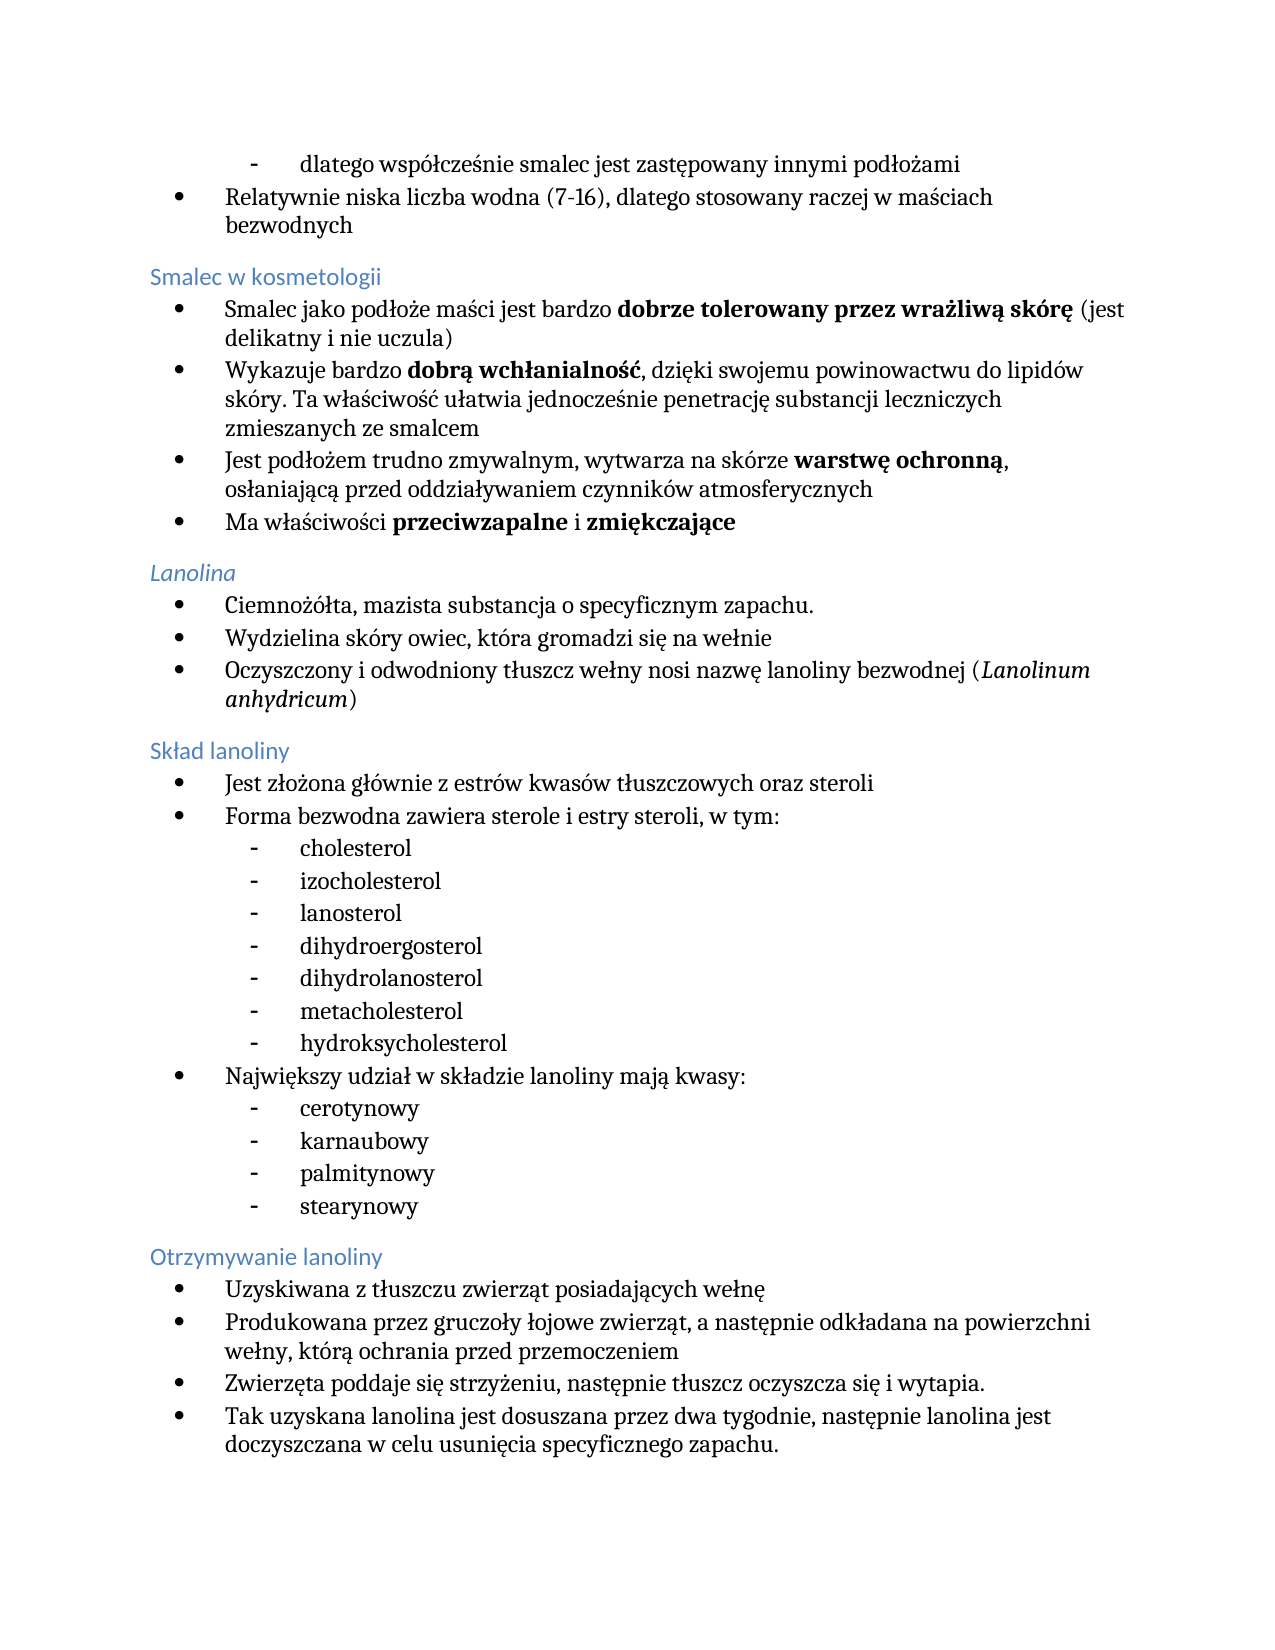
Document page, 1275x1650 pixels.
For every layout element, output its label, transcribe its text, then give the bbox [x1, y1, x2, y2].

subtitle Lanolina [150, 557, 1125, 588]
list lanosterol [250, 899, 1125, 928]
list Tak uzyskana lanolina jest dosuszana przez dwa tygodnie, następnie lanolina jest doczyszczana w celu usunięcia specyficznego zapachu. [175, 1402, 1125, 1459]
list Smalec jako podłoże maści jest bardzo dobrze tolerowany przez wrażliwą skórę (jest delikatny i nie uczula) [175, 295, 1125, 353]
list Wykazuje bardzo dobrą wchłanialność, dzięki swojemu powinowactwu do lipidów skóry. Ta właściwość ułatwia jednocześnie penetrację substancji leczniczych zmieszanych ze smalcem [175, 356, 1125, 443]
subtitle Otrzymywanie lanoliny [150, 1241, 1125, 1272]
list Oczyszczony i odwodniony tłuszcz wełny nosi nazwę lanoliny bezwodnej (Lanolinum anhydricum) [175, 656, 1125, 714]
list Jest podłożem trudno zmywalnym, wytwarza na skórze warstwę ochronną, osłaniającą przed oddziaływaniem czynników atmosferycznych [175, 446, 1125, 504]
list Jest złożona głównie z estrów kwasów tłuszczowych oraz steroli [175, 769, 1125, 798]
list Ciemnożółta, mazista substancja o specyficznym zapachu. [175, 591, 1125, 620]
list metacholesterol [250, 997, 1125, 1025]
list Uzyskiwana z tłuszczu zwierząt posiadających wełnę [175, 1275, 1125, 1304]
list dihydrolanosterol [250, 964, 1125, 993]
list Relatywnie niska liczba wodna (7-16), dlatego stosowany raczej w maściach bezwodnych [175, 182, 1125, 240]
list dihydroergosterol [250, 932, 1125, 960]
list cerotynowy [250, 1094, 1125, 1123]
list karnaubowy [250, 1127, 1125, 1155]
list palmitynowy [250, 1159, 1125, 1188]
list hydroksycholesterol [250, 1029, 1125, 1058]
list Forma bezwodna zawiera sterole i estry steroli, w tym: [175, 802, 1125, 830]
list Ma właściwości przeciwzapalne i zmiękczające [175, 508, 1125, 536]
subtitle Smalec w kosmetologii [150, 261, 1125, 291]
list Zwierzęta poddaje się strzyżeniu, następnie tłuszcz oczyszcza się i wytapia. [175, 1369, 1125, 1398]
list Wydzielina skóry owiec, która gromadzi się na wełnie [175, 624, 1125, 653]
list Największy udział w składzie lanoliny mają kwasy: [175, 1062, 1125, 1090]
subtitle Skład lanoliny [150, 735, 1125, 765]
list cholesterol [250, 834, 1125, 863]
list stearynowy [250, 1192, 1125, 1220]
list izocholesterol [250, 867, 1125, 895]
list dlatego współcześnie smalec jest zastępowany innymi podłożami [250, 150, 1125, 179]
list Produkowana przez gruczoły łojowe zwierząt, a następnie odkładana na powierzchni wełny, którą ochrania przed przemoczeniem [175, 1308, 1125, 1365]
